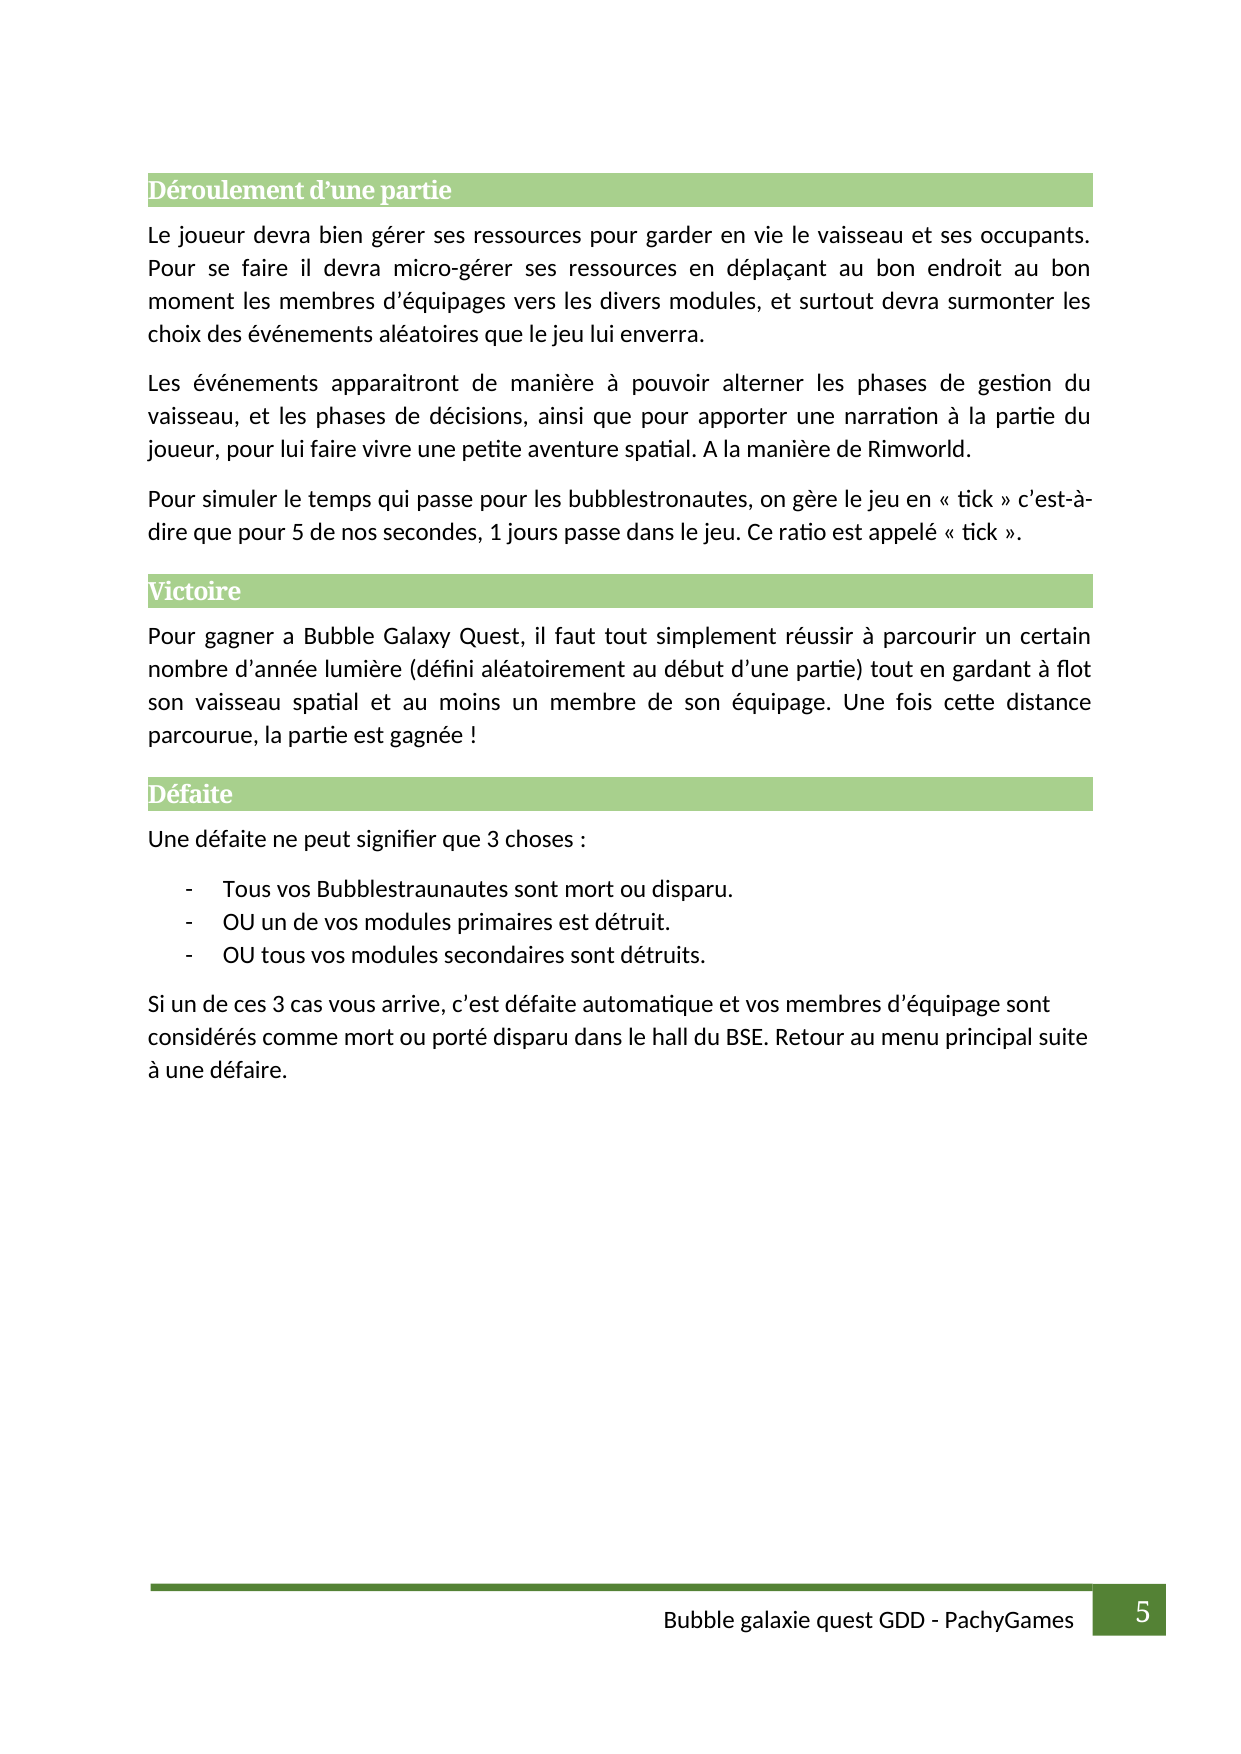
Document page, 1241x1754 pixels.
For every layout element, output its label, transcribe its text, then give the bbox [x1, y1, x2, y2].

text Victoire [148, 574, 1093, 608]
text Pour gagner a Bubble Galaxy Quest, il faut tout simplement réussir à parcourir un certain nombre d’année lumière (défini aléatoirement au début d’une partie) tout en gardant à flot son vaisseau spatial et au moins un membre de son équipage. Une fois cette distance parcourue, la partie est gagnée ! [148, 620, 1093, 749]
text Les événements apparaitront de manière à pouvoir alterner les phases de gestion du vaisseau, et les phases de décisions, ainsi que pour apporter une narration à la partie du joueur, pour lui faire vivre une petite aventure spatial. A la manière de Rimworld. [148, 367, 1093, 464]
text Pour simuler le temps qui passe pour les bubblestronautes, on gère le jeu en « tick » c’est-à-dire que pour 5 de nos secondes, 1 jours passe dans le jeu. Ce ratio est appelé « tick ». [148, 483, 1093, 546]
text Une défaite ne peut signifier que 3 choses : [148, 823, 1093, 854]
text Si un de ces 3 cas vous arrive, c’est défaite automatique et vos membres d’équipage sont considérés comme mort ou porté disparu dans le hall du BSE. Retour au menu principal suite à une défaire. [148, 988, 1093, 1085]
text Le joueur devra bien gérer ses ressources pour garder en vie le vaisseau et ses occupants. Pour se faire il devra micro-gérer ses ressources en déplaçant au bon endroit au bon moment les membres d’équipages vers les divers modules, et surtout devra surmonter les choix des événements aléatoires que le jeu lui enverra. [148, 219, 1093, 348]
list Tous vos Bubblestraunautes sont mort ou disparu. [185, 873, 1093, 904]
text Déroulement d’une partie [148, 173, 1093, 207]
text Défaite [148, 777, 1093, 811]
list OU un de vos modules primaires est détruit. [185, 906, 1093, 937]
list OU tous vos modules secondaires sont détruits. [185, 939, 1093, 969]
